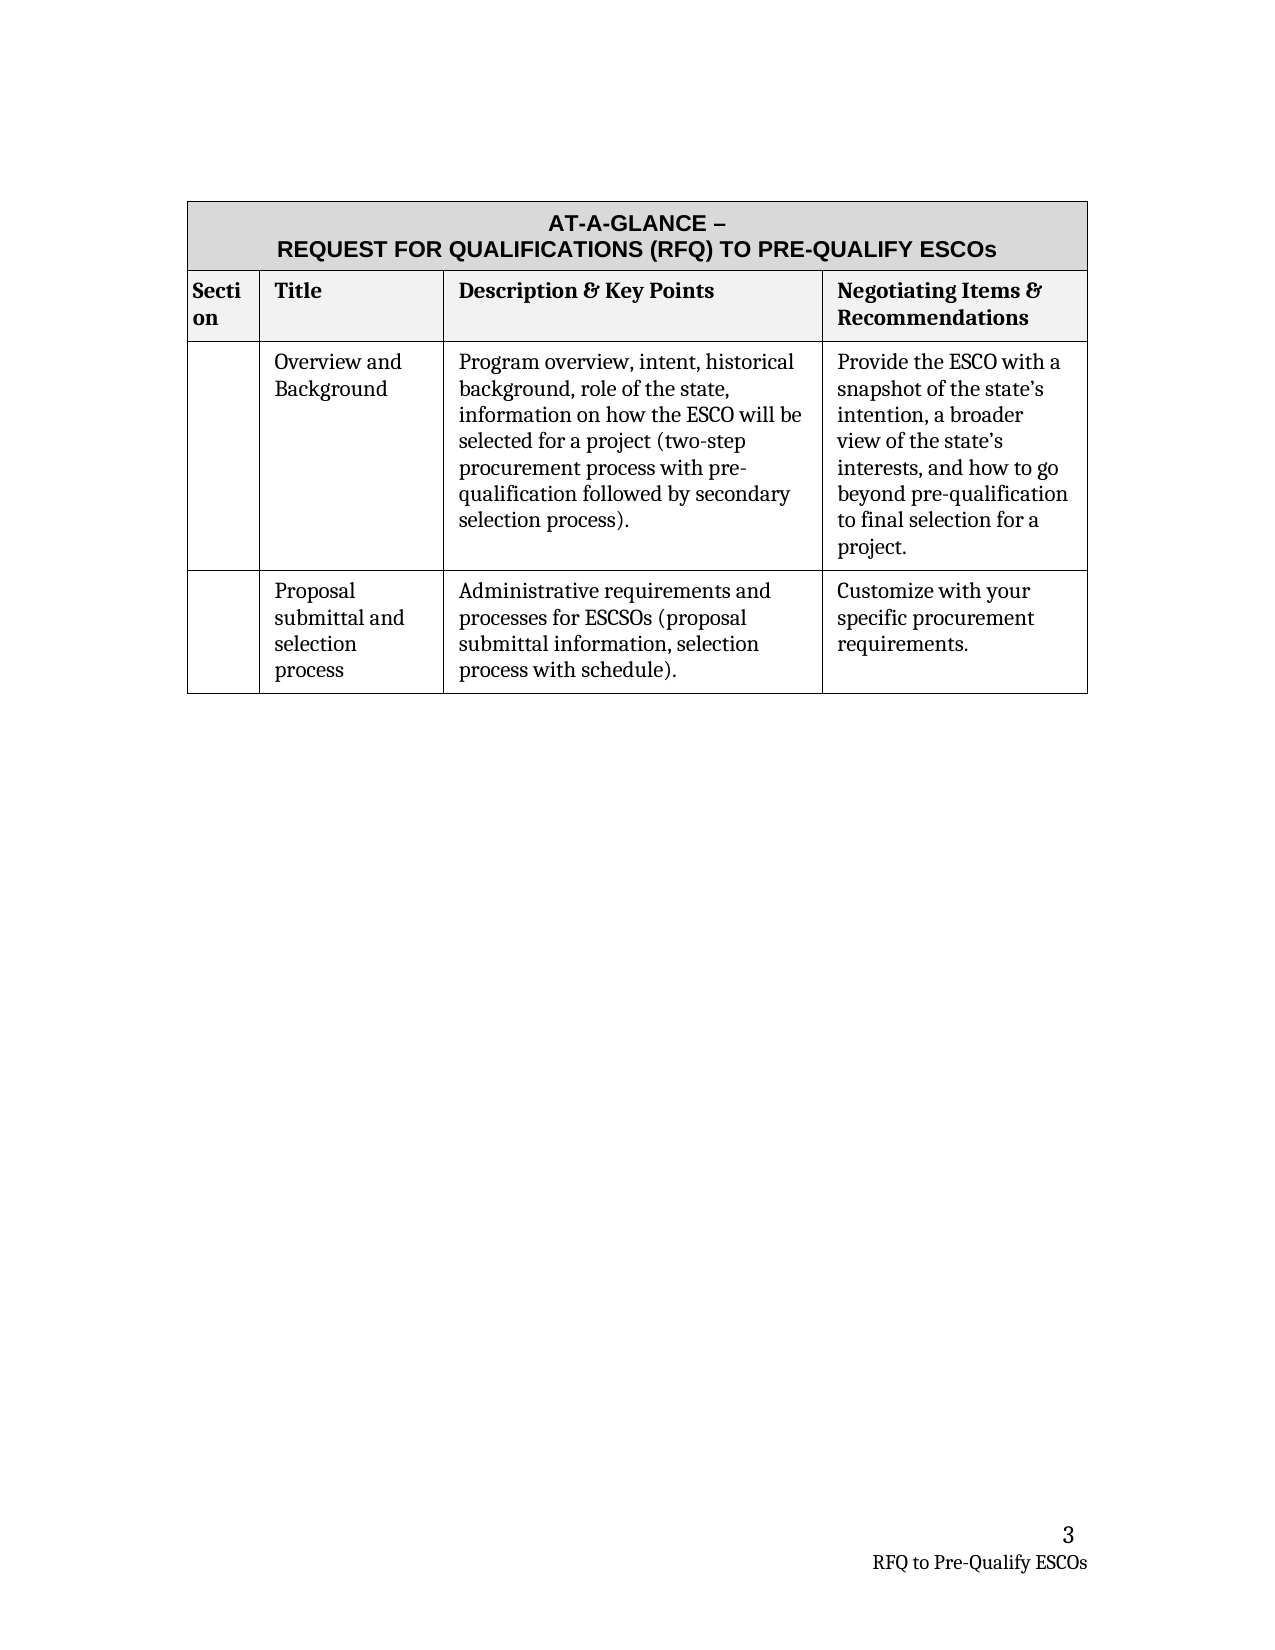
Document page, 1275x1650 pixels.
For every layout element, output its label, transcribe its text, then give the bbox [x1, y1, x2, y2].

table_cell Provide the ESCO with a snapshot of the state’s intention, a broader view of the state’s interests, and how to go beyond pre-qualification to final selection for a project. [823, 342, 1087, 569]
table_cell Proposal submittal and selection process [260, 571, 443, 693]
table_cell Negotiating Items & Recommendations [823, 271, 1087, 341]
table_cell Customize with your specific procurement requirements. [823, 571, 1087, 693]
table_cell [188, 571, 259, 693]
table_cell Program overview, intent, historical background, role of the state, information on how the ESCO will be selected for a project (two-step procurement process with pre-qualification followed by secondary selection process). [444, 342, 822, 569]
table_header AT-A-GLANCE – REQUEST FOR QUALIFICATIONS (RFQ) TO PRE-QUALIFY ESCOs [188, 202, 1087, 270]
table_cell [188, 342, 259, 569]
table_cell Description & Key Points [444, 271, 822, 341]
table_cell Section [188, 271, 259, 341]
table_cell Overview and Background [260, 342, 443, 569]
table_cell Title [260, 271, 443, 341]
table_cell Administrative requirements and processes for ESCSOs (proposal submittal information, selection process with schedule). [444, 571, 822, 693]
